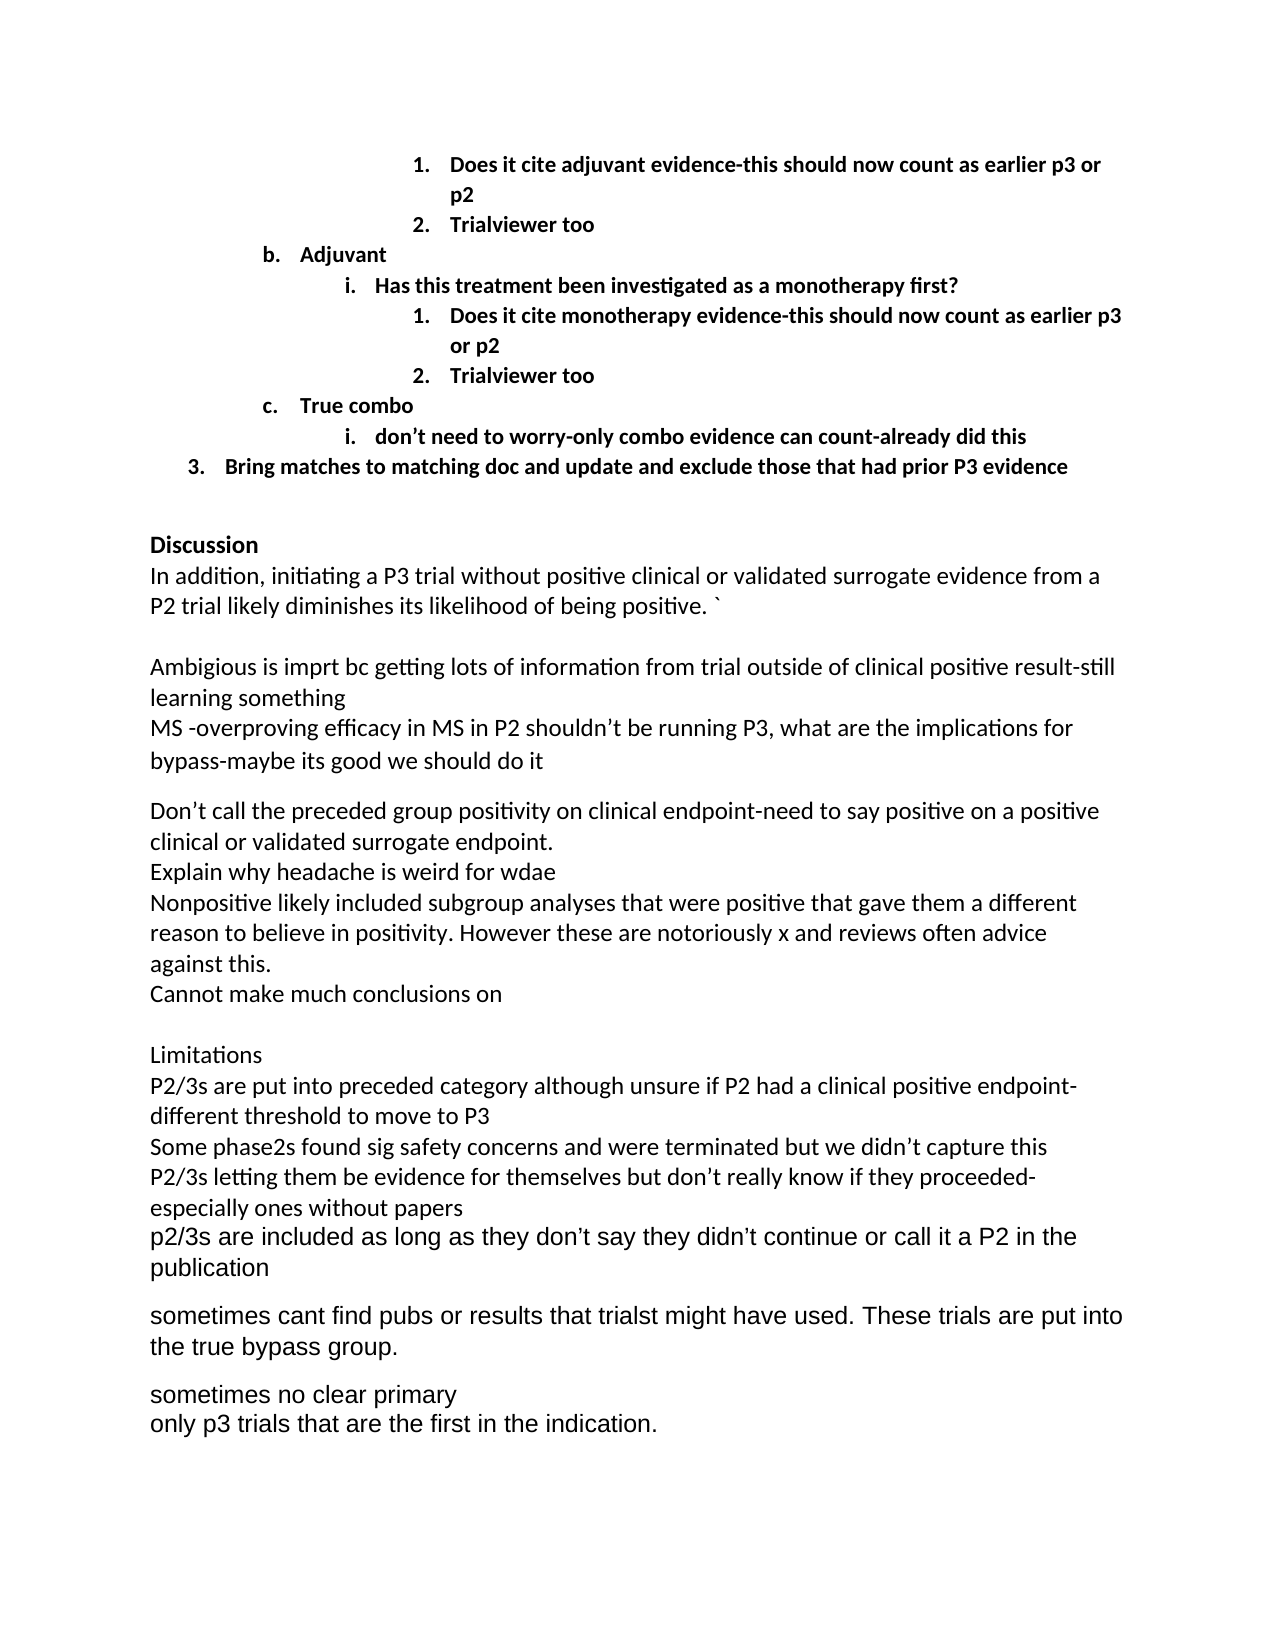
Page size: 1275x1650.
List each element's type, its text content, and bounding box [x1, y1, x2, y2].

text Limitations [150, 1039, 1125, 1070]
text Ambigious is imprt bc getting lots of information from trial outside of clinical positive result-still learning something [150, 652, 1125, 713]
list don’t need to worry-only combo evidence can count-already did this [356, 422, 1125, 450]
text Cannot make much conclusions on [150, 978, 1125, 1009]
list Bring matches to matching doc and update and exclude those that had prior P3 evidence [187, 452, 1125, 480]
text Discussion [150, 529, 1125, 560]
text P2/3s letting them be evidence for themselves but don’t really know if they proceeded-especially ones without papers [150, 1161, 1125, 1222]
text MS -overproving efficacy in MS in P2 shouldn’t be running P3, what are the implications for bypass-maybe its good we should do it [150, 713, 1125, 776]
list Trialviewer too [412, 361, 1125, 389]
text sometimes no clear primary [150, 1380, 1125, 1409]
list Does it cite adjuvant evidence-this should now count as earlier p3 or p2 [412, 150, 1125, 208]
text Explain why headache is weird for wdae [150, 856, 1125, 887]
text p2/3s are included as long as they don’t say they didn’t continue or call it a P2 in the publication [150, 1222, 1125, 1282]
text Don’t call the preceded group positivity on clinical endpoint-need to say positive on a positive clinical or validated surrogate endpoint. [150, 795, 1125, 856]
list Adjuvant [262, 241, 1125, 269]
text Nonpositive likely included subgroup analyses that were positive that gave them a different reason to believe in positivity. However these are notoriously x and reviews often advice against this. [150, 887, 1125, 978]
text P2/3s are put into preceded category although unsure if P2 had a clinical positive endpoint-different threshold to move to P3 [150, 1070, 1125, 1131]
text Some phase2s found sig safety concerns and were terminated but we didn’t capture this [150, 1131, 1125, 1161]
list Does it cite monotherapy evidence-this should now count as earlier p3 or p2 [412, 301, 1125, 359]
list Has this treatment been investigated as a monotherapy first? [356, 271, 1125, 299]
list Trialviewer too [412, 210, 1125, 238]
text In addition, initiating a P3 trial without positive clinical or validated surrogate evidence from a P2 trial likely diminishes its likelihood of being positive. ` [150, 560, 1125, 621]
text only p3 trials that are the first in the indication. [150, 1409, 1125, 1437]
list True combo [262, 392, 1125, 420]
text sometimes cant find pubs or results that trialst might have used. These trials are put into the true bypass group. [150, 1301, 1125, 1361]
